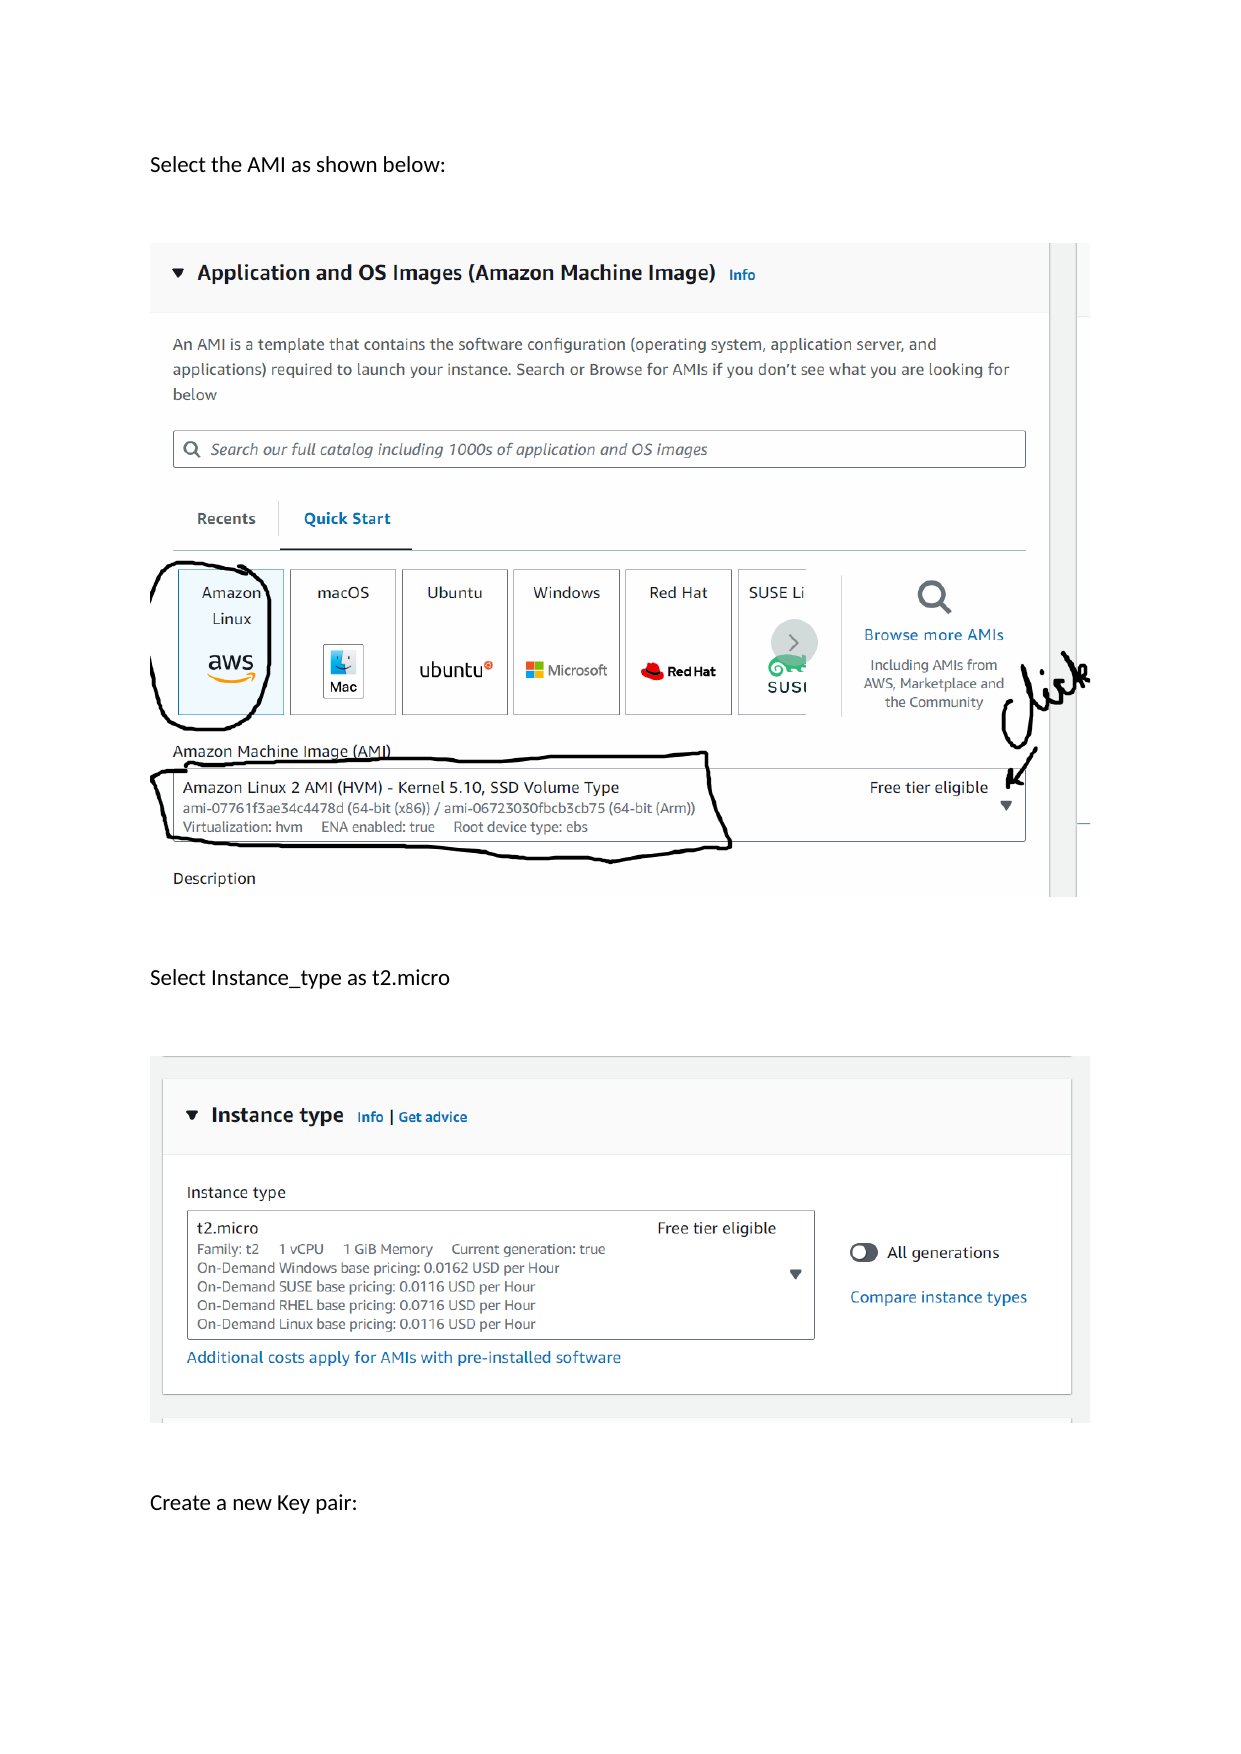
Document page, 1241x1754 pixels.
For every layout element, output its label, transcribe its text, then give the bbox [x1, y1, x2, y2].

text Create a new Key pair: [150, 1488, 1090, 1516]
text Select the AMI as shown below: [150, 150, 1090, 178]
text Select Instance_type as t2.micro [150, 963, 1090, 991]
picture [150, 1056, 1091, 1423]
picture [150, 243, 1091, 897]
